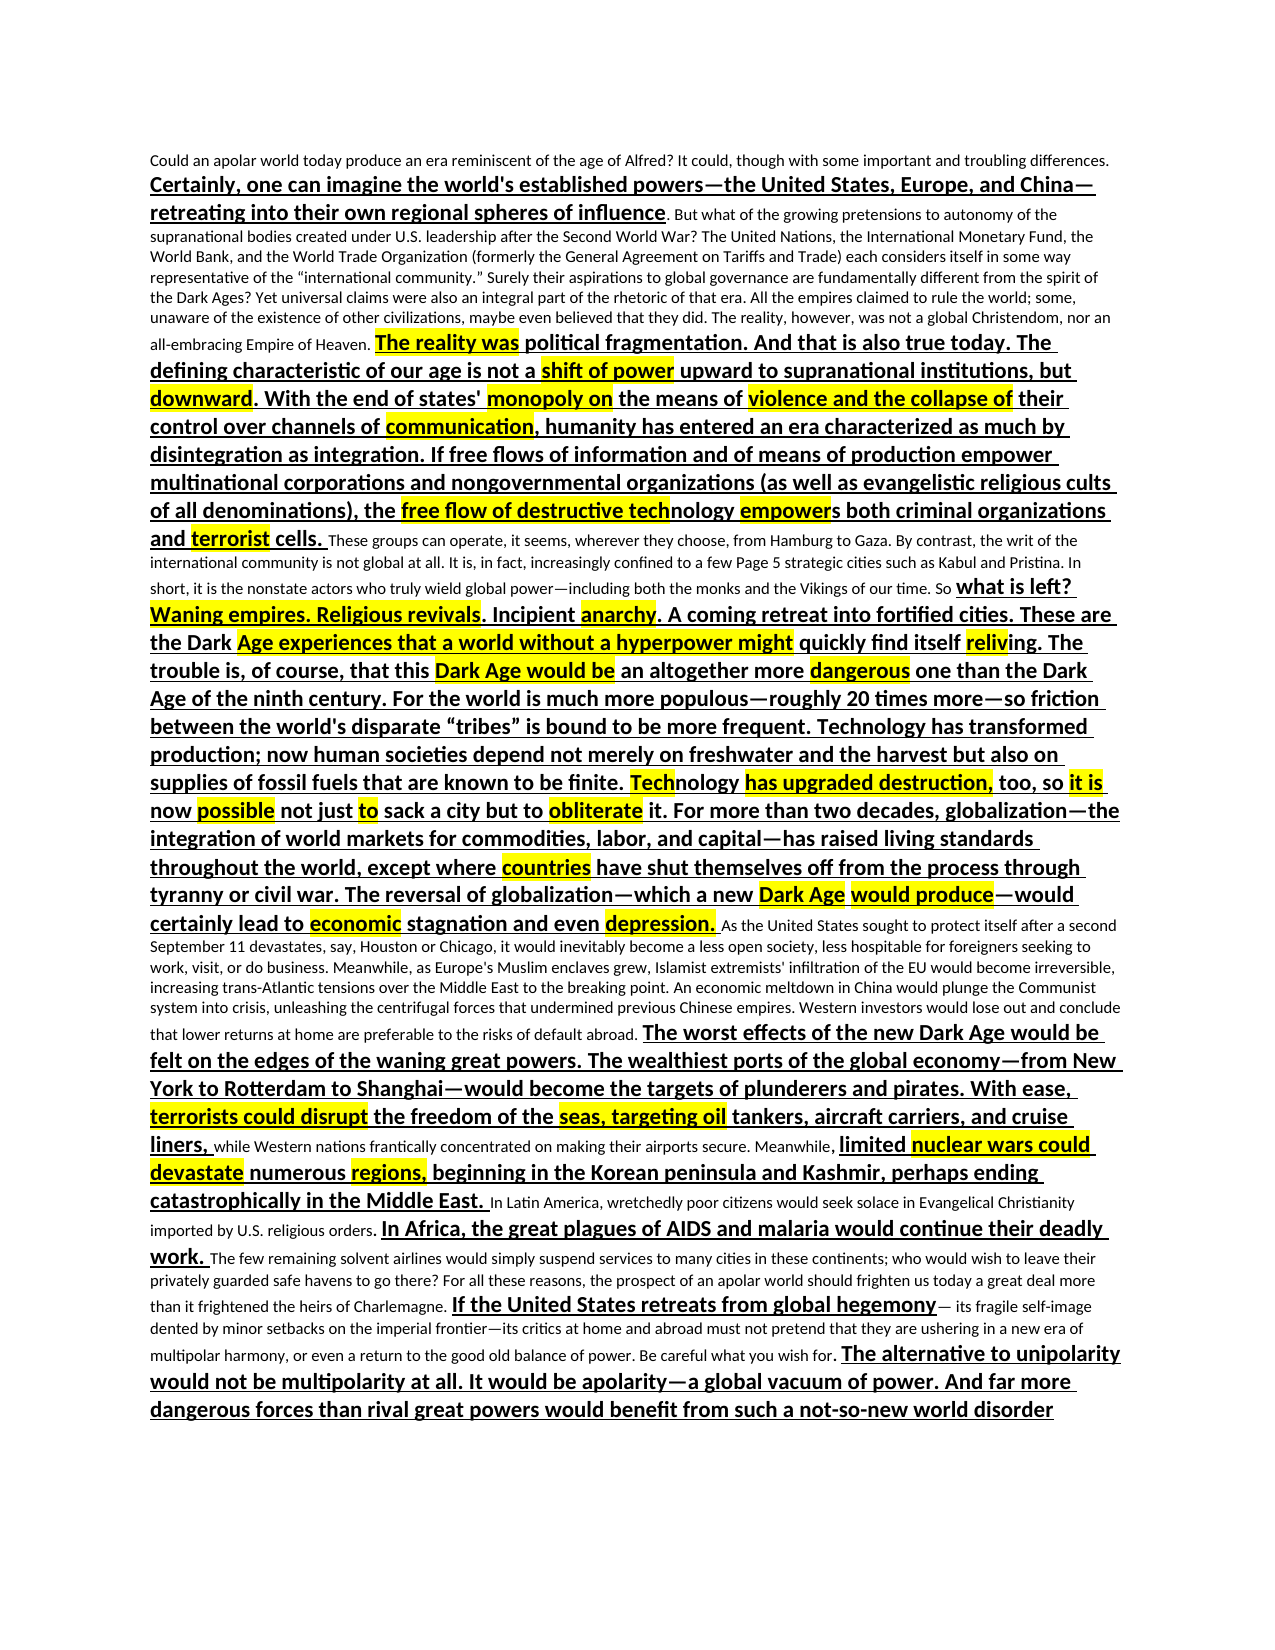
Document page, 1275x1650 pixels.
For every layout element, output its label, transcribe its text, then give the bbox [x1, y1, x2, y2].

text Could an apolar world today produce an era reminiscent of the age of Alfred? It could, though with some important and troubling differences. Certainly, one can imagine the world's established powers—the United States, Europe, and China—retreating into their own regional spheres of influence. But what of the growing pretensions to autonomy of the supranational bodies created under U.S. leadership after the Second World War? The United Nations, the International Monetary Fund, the World Bank, and the World Trade Organization (formerly the General Agreement on Tariffs and Trade) each considers itself in some way representative of the “international community.” Surely their aspirations to global governance are fundamentally different from the spirit of the Dark Ages? Yet universal claims were also an integral part of the rhetoric of that era. All the empires claimed to rule the world; some, unaware of the existence of other civilizations, maybe even believed that they did. The reality, however, was not a global Christendom, nor an all-embracing Empire of Heaven. The reality was political fragmentation. And that is also true today. The defining characteristic of our age is not a shift of power upward to supranational institutions, but downward. With the end of states' monopoly on the means of violence and the collapse of their control over channels of communication, humanity has entered an era characterized as much by disintegration as integration. If free flows of information and of means of production empower multinational corporations and nongovernmental organizations (as well as evangelistic religious cults of all denominations), the free flow of destructive technology empowers both criminal organizations and terrorist cells. These groups can operate, it seems, wherever they choose, from Hamburg to Gaza. By contrast, the writ of the international community is not global at all. It is, in fact, increasingly confined to a few Page 5 strategic cities such as Kabul and Pristina. In short, it is the nonstate actors who truly wield global power—including both the monks and the Vikings of our time. So what is left? Waning empires. Religious revivals. Incipient anarchy. A coming retreat into fortified cities. These are the Dark Age experiences that a world without a hyperpower might quickly find itself reliving. The trouble is, of course, that this Dark Age would be an altogether more dangerous one than the Dark Age of the ninth century. For the world is much more populous—roughly 20 times more—so friction between the world's disparate “tribes” is bound to be more frequent. Technology has transformed production; now human societies depend not merely on freshwater and the harvest but also on supplies of fossil fuels that are known to be finite. Technology has upgraded destruction, too, so it is now possible not just to sack a city but to obliterate it. For more than two decades, globalization—the integration of world markets for commodities, labor, and capital—has raised living standards throughout the world, except where countries have shut themselves off from the process through tyranny or civil war. The reversal of globalization—which a new Dark Age would produce—would certainly lead to economic stagnation and even depression. As the United States sought to protect itself after a second September 11 devastates, say, Houston or Chicago, it would inevitably become a less open society, less hospitable for foreigners seeking to work, visit, or do business. Meanwhile, as Europe's Muslim enclaves grew, Islamist extremists' infiltration of the EU would become irreversible, increasing trans-Atlantic tensions over the Middle East to the breaking point. An economic meltdown in China would plunge the Communist system into crisis, unleashing the centrifugal forces that undermined previous Chinese empires. Western investors would lose out and conclude that lower returns at home are preferable to the risks of default abroad. The worst effects of the new Dark Age would be felt on the edges of the waning great powers. The wealthiest ports of the global economy—from New York to Rotterdam to Shanghai—would become the targets of plunderers and pirates. With ease, terrorists could disrupt the freedom of the seas, targeting oil tankers, aircraft carriers, and cruise liners, while Western nations frantically concentrated on making their airports secure. Meanwhile, limited nuclear wars could devastate numerous regions, beginning in the Korean peninsula and Kashmir, perhaps ending catastrophically in the Middle East. In Latin America, wretchedly poor citizens would seek solace in Evangelical Christianity imported by U.S. religious orders. In Africa, the great plagues of AIDS and malaria would continue their deadly work. The few remaining solvent airlines would simply suspend services to many cities in these continents; who would wish to leave their privately guarded safe havens to go there? For all these reasons, the prospect of an apolar world should frighten us today a great deal more than it frightened the heirs of Charlemagne. If the United States retreats from global hegemony— its fragile self-image dented by minor setbacks on the imperial frontier—its critics at home and abroad must not pretend that they are ushering in a new era of multipolar harmony, or even a return to the good old balance of power. Be careful what you wish for. The alternative to unipolarity would not be multipolarity at all. It would be apolarity—a global vacuum of power. And far more dangerous forces than rival great powers would benefit from such a not-so-new world disorder [150, 150, 1125, 1423]
